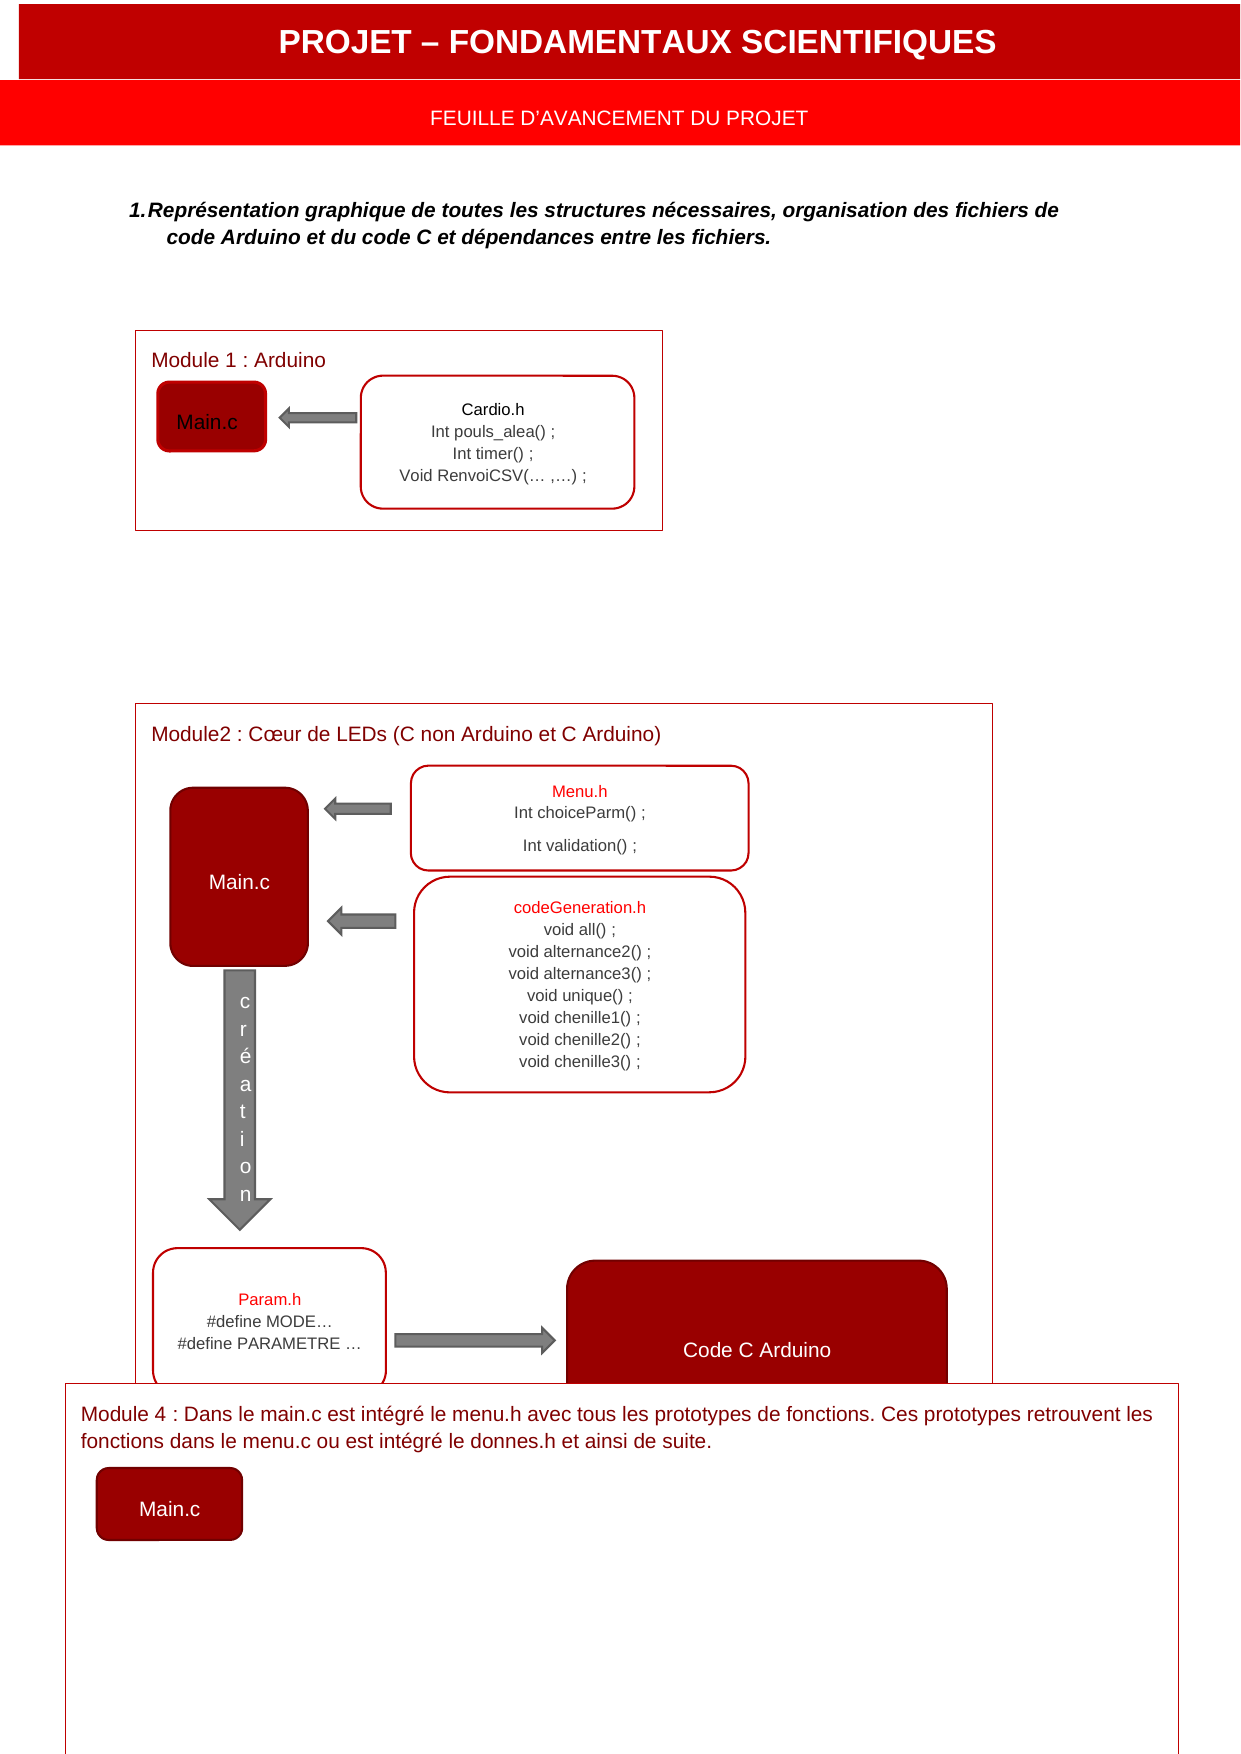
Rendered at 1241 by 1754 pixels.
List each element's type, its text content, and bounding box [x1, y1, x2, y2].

list Représentation graphique de toutes les structures nécessaires, organisation des fichiers de code Arduino et du code C et dépendances entre les fichiers. [129, 198, 1093, 249]
